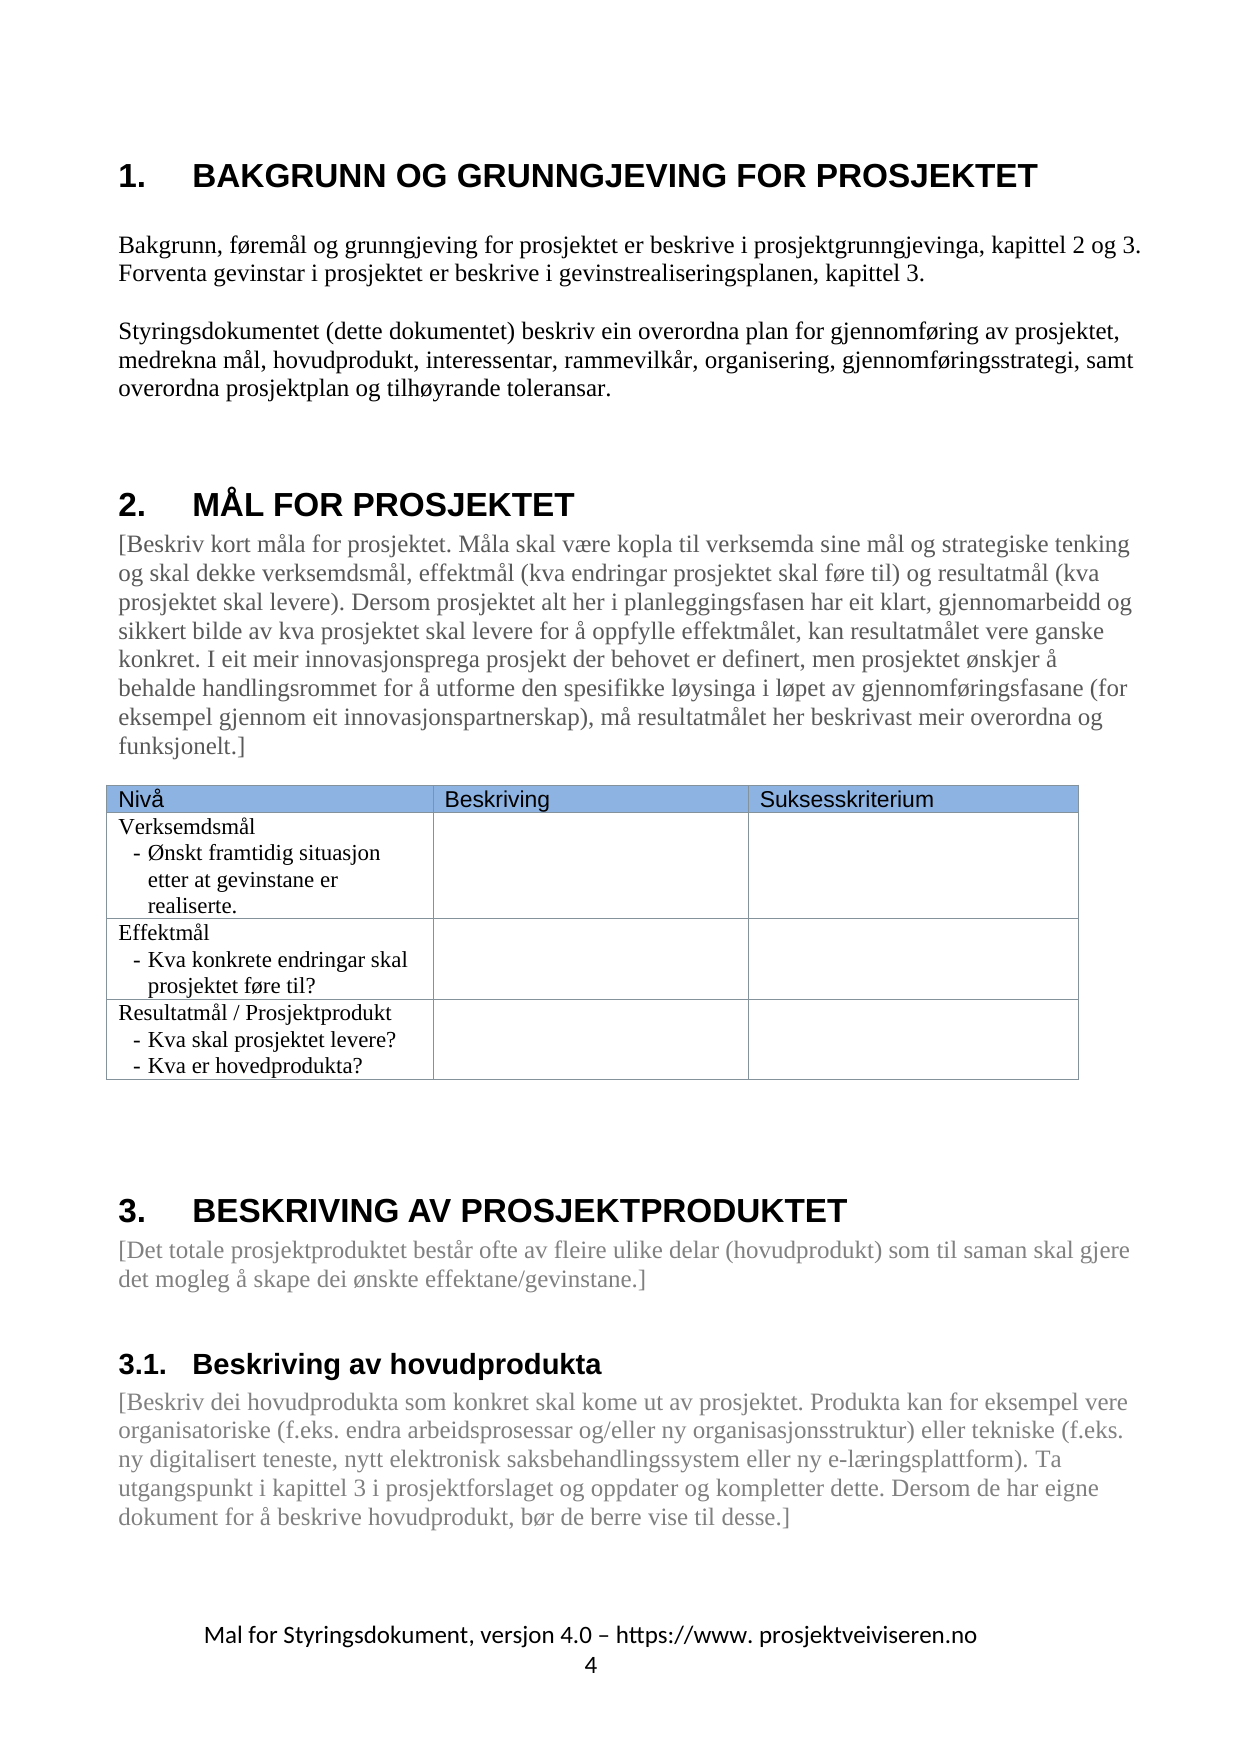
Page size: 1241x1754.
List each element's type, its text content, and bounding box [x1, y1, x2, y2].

text Forventa gevinstar i prosjektet er beskrive i gevinstrealiseringsplanen, kapittel 3. [118, 258, 1152, 287]
subtitle Mål for Prosjektet [118, 485, 1152, 523]
subtitle Beskriving av hovudprodukta [118, 1347, 1152, 1380]
table_header Suksesskriterium [749, 786, 1078, 812]
table_header Beskriving [434, 786, 748, 812]
table_cell Verksemdsmål Ønskt framtidig situasjon etter at gevinstane er realiserte. [107, 813, 433, 918]
table_cell [749, 813, 1078, 918]
subtitle Beskriving av prosjektproduktet [118, 1191, 1152, 1229]
text [Beskriv dei hovudprodukta som konkret skal kome ut av prosjektet. Produkta kan for eksempel vere organisatoriske (f.eks. endra arbeidsprosessar og/eller ny organisasjonsstruktur) eller tekniske (f.eks. ny digitalisert teneste, nytt elektronisk saksbehandlingssystem eller ny e-læringsplattform). Ta utgangspunkt i kapittel 3 i prosjektforslaget og oppdater og kompletter dette. Dersom de har eigne dokument for å beskrive hovudprodukt, bør de berre vise til desse.] [118, 1387, 1152, 1530]
table_cell Effektmål Kva konkrete endringar skal prosjektet føre til? [107, 919, 433, 998]
table_cell [434, 1000, 748, 1078]
table_cell [434, 813, 748, 918]
text [Det totale prosjektproduktet består ofte av fleire ulike delar (hovudprodukt) som til saman skal gjere det mogleg å skape dei ønskte effektane/gevinstane.] [118, 1236, 1152, 1293]
table_cell [434, 919, 748, 998]
text Styringsdokumentet (dette dokumentet) beskriv ein overordna plan for gjennomføring av prosjektet, medrekna mål, hovudprodukt, interessentar, rammevilkår, organisering, gjennomføringsstrategi, samt overordna prosjektplan og tilhøyrande toleransar. [118, 316, 1152, 402]
text Bakgrunn, føremål og grunngjeving for prosjektet er beskrive i prosjektgrunngjevinga, kapittel 2 og 3. [118, 230, 1152, 258]
table_cell [749, 1000, 1078, 1078]
table_header Nivå [107, 786, 433, 812]
text [Beskriv kort måla for prosjektet. Måla skal være kopla til verksemda sine mål og strategiske tenking og skal dekke verksemdsmål, effektmål (kva endringar prosjektet skal føre til) og resultatmål (kva prosjektet skal levere). Dersom prosjektet alt her i planleggingsfasen har eit klart, gjennomarbeidd og sikkert bilde av kva prosjektet skal levere for å oppfylle effektmålet, kan resultatmålet vere ganske konkret. I eit meir innovasjonsprega prosjekt der behovet er definert, men prosjektet ønskjer å behalde handlingsrommet for å utforme den spesifikke løysinga i løpet av gjennomføringsfasane (for eksempel gjennom eit innovasjonspartnerskap), må resultatmålet her beskrivast meir overordna og funksjonelt.] [118, 529, 1137, 759]
subtitle Bakgrunn og grunngjeving for prosjektet [118, 156, 1152, 195]
table_cell [749, 919, 1078, 998]
table_cell Resultatmål / Prosjektprodukt Kva skal prosjektet levere? Kva er hovedprodukta? [107, 1000, 433, 1078]
